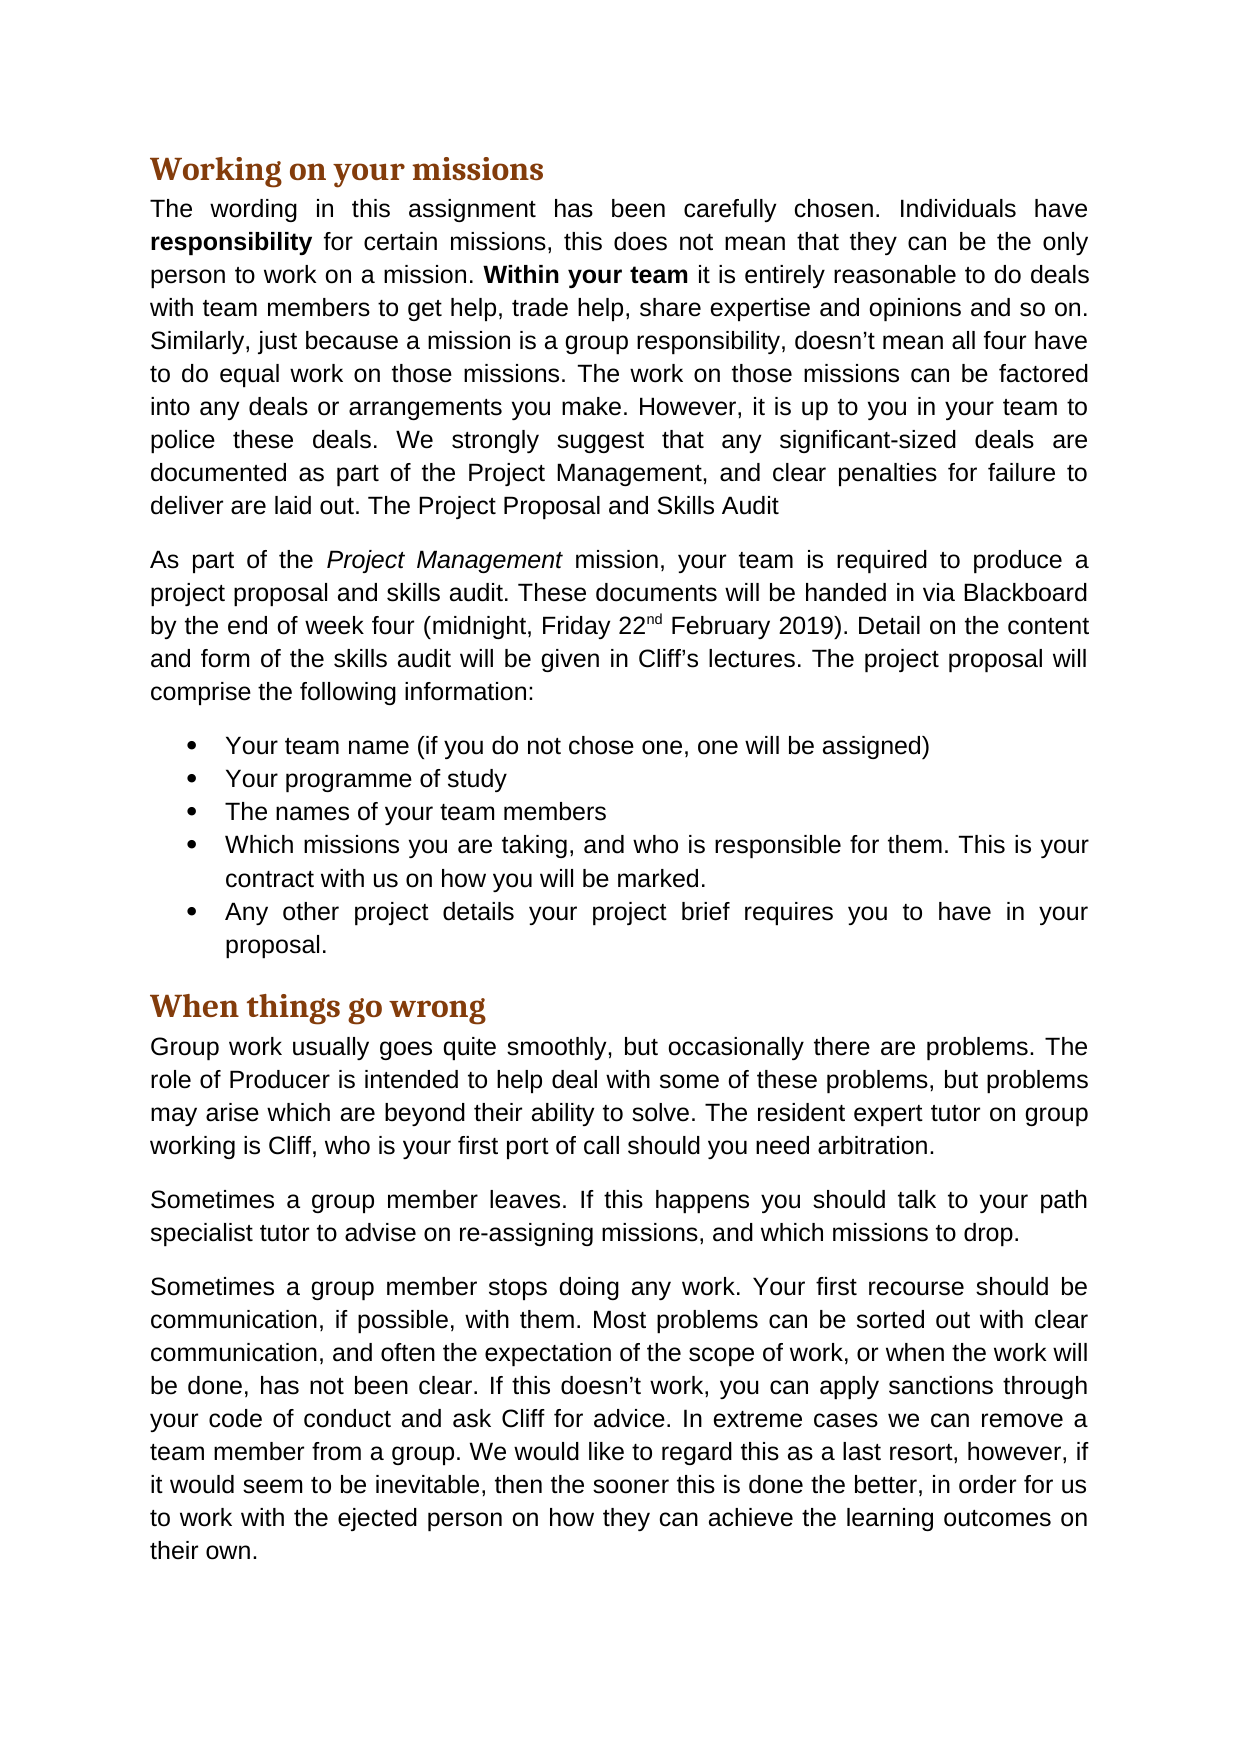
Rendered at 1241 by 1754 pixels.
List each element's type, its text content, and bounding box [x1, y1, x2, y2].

list Your team name (if you do not chose one, one will be assigned) [187, 731, 1090, 760]
list Which missions you are taking, and who is responsible for them. This is your contract with us on how you will be marked. [187, 830, 1090, 892]
text Group work usually goes quite smoothly, but occasionally there are problems. The role of Producer is intended to help deal with some of these problems, but problems may arise which are beyond their ability to solve. The resident expert tutor on group working is Cliff, who is your first port of call should you need arbitration. [150, 1032, 1090, 1159]
text Sometimes a group member leaves. If this happens you should talk to your path specialist tutor to advise on re-assigning missions, and which missions to drop. [150, 1185, 1090, 1246]
list Any other project details your project brief requires you to have in your proposal. [187, 897, 1090, 958]
text Sometimes a group member stops doing any work. Your first recourse should be communication, if possible, with them. Most problems can be sorted out with clear communication, and often the expectation of the scope of work, or when the work will be done, has not been clear. If this doesn’t work, you can apply sanctions through your code of conduct and ask Cliff for advice. In extreme cases we can remove a team member from a group. We would like to regard this as a last resort, however, if it would seem to be inevitable, then the sooner this is done the better, in order for us to work with the ejected person on how they can achieve the learning outcomes on their own. [150, 1272, 1090, 1564]
subtitle When things go wrong [150, 988, 1090, 1026]
list The names of your team members [187, 797, 1090, 826]
text As part of the Project Management mission, your team is required to produce a project proposal and skills audit. These documents will be handed in via Blackboard by the end of week four (midnight, Friday 22nd February 2019). Detail on the content and form of the skills audit will be given in Cliff’s lectures. The project proposal will comprise the following information: [150, 545, 1090, 706]
list Your programme of study [187, 764, 1090, 793]
subtitle Working on your missions [150, 150, 1090, 188]
text The wording in this assignment has been carefully chosen. Individuals have responsibility for certain missions, this does not mean that they can be the only person to work on a mission. Within your team it is entirely reasonable to do deals with team members to get help, trade help, share expertise and opinions and so on. Similarly, just because a mission is a group responsibility, doesn’t mean all four have to do equal work on those missions. The work on those missions can be factored into any deals or arrangements you make. However, it is up to you in your team to police these deals. We strongly suggest that any significant-sized deals are documented as part of the Project Management, and clear penalties for failure to deliver are laid out. The Project Proposal and Skills Audit [150, 194, 1090, 520]
